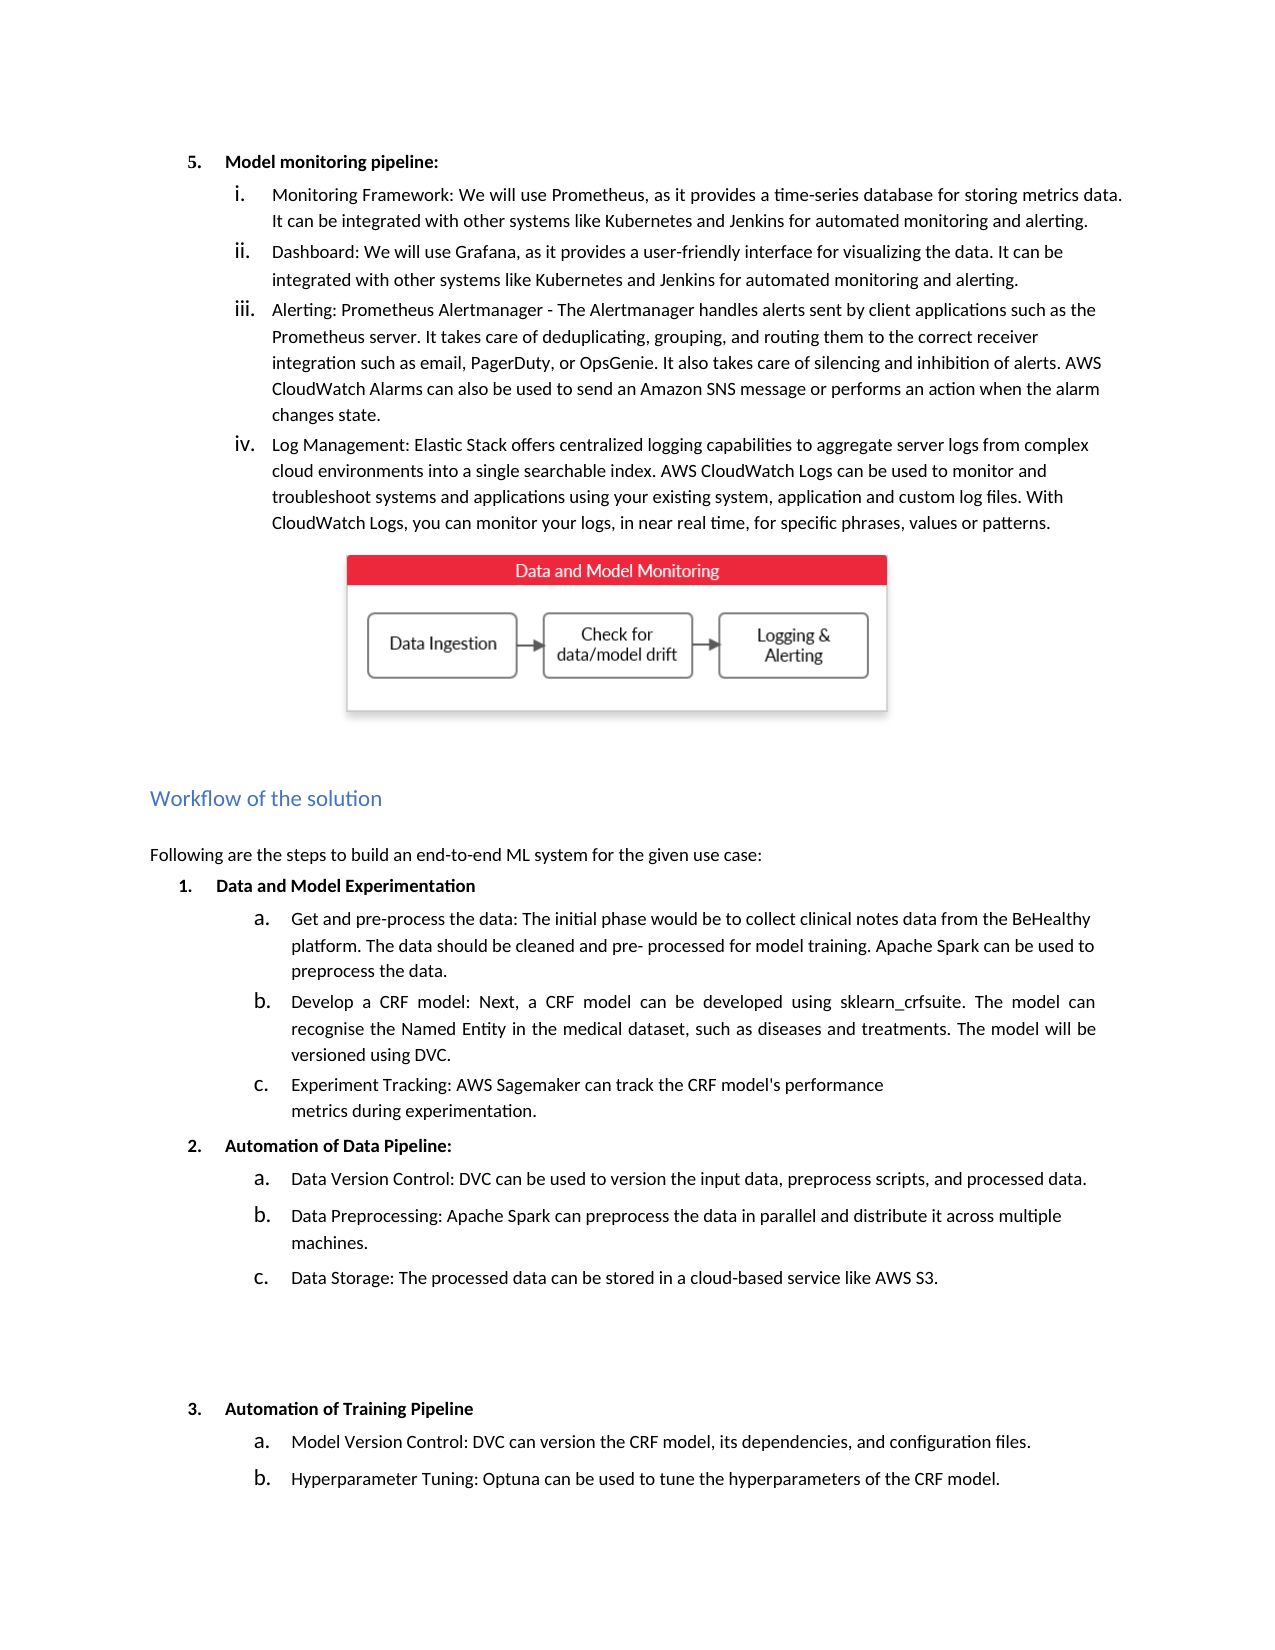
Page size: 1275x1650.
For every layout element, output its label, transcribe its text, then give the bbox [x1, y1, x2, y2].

list Get and pre-process the data: The initial phase would be to collect clinical notes data from the BeHealthy platform. The data should be cleaned and pre- processed for model training. Apache Spark can be used to preprocess the data. [253, 903, 1106, 982]
subtitle Automation of Training Pipeline [187, 1397, 1125, 1420]
list Hyperparameter Tuning: Optuna can be used to tune the hyperparameters of the CRF model. [253, 1463, 1125, 1491]
list Develop a CRF model: Next, a CRF model can be developed using sklearn_crfsuite. The model can recognise the Named Entity in the medical dataset, such as diseases and treatments. The model will be versioned using DVC. [253, 986, 1097, 1066]
list Monitoring Framework: We will use Prometheus, as it provides a time-series database for storing metrics data. It can be integrated with other systems like Kubernetes and Jenkins for automated monitoring and alerting. [234, 179, 1125, 232]
list Data Version Control: DVC can be used to version the input data, preprocess scripts, and processed data. [253, 1163, 1106, 1191]
subtitle Model monitoring pipeline: [187, 150, 1125, 173]
subtitle Data and Model Experimentation [178, 874, 1125, 897]
list Model Version Control: DVC can version the CRF model, its dependencies, and configuration files. [253, 1426, 1125, 1454]
subtitle Workflow of the solution [150, 784, 1125, 812]
picture [338, 553, 895, 726]
list Data Storage: The processed data can be stored in a cloud-based service like AWS S3. [253, 1262, 956, 1290]
text Following are the steps to build an end-to-end ML system for the given use case: [150, 843, 1125, 866]
subtitle Automation of Data Pipeline: [187, 1134, 1125, 1157]
list Data Preprocessing: Apache Spark can preprocess the data in parallel and distribute it across multiple machines. [253, 1200, 1125, 1254]
list Experiment Tracking: AWS Sagemaker can track the CRF model's performance metrics during experimentation. [253, 1069, 910, 1123]
list Alerting: Prometheus Alertmanager - The Alertmanager handles alerts sent by client applications such as the Prometheus server. It takes care of deduplicating, grouping, and routing them to the correct receiver integration such as email, PagerDuty, or OpsGenie. It also takes care of silencing and inhibition of alerts. AWS CloudWatch Alarms can also be used to send an Amazon SNS message or performs an action when the alarm changes state. [234, 294, 1106, 426]
list Log Management: Elastic Stack offers centralized logging capabilities to aggregate server logs from complex cloud environments into a single searchable index. AWS CloudWatch Logs can be used to monitor and troubleshoot systems and applications using your existing system, application and custom log files. With CloudWatch Logs, you can monitor your logs, in near real time, for specific phrases, values or patterns. [234, 429, 1125, 534]
list Dashboard: We will use Grafana, as it provides a user-friendly interface for visualizing the data. It can be integrated with other systems like Kubernetes and Jenkins for automated monitoring and alerting. [234, 236, 1125, 291]
